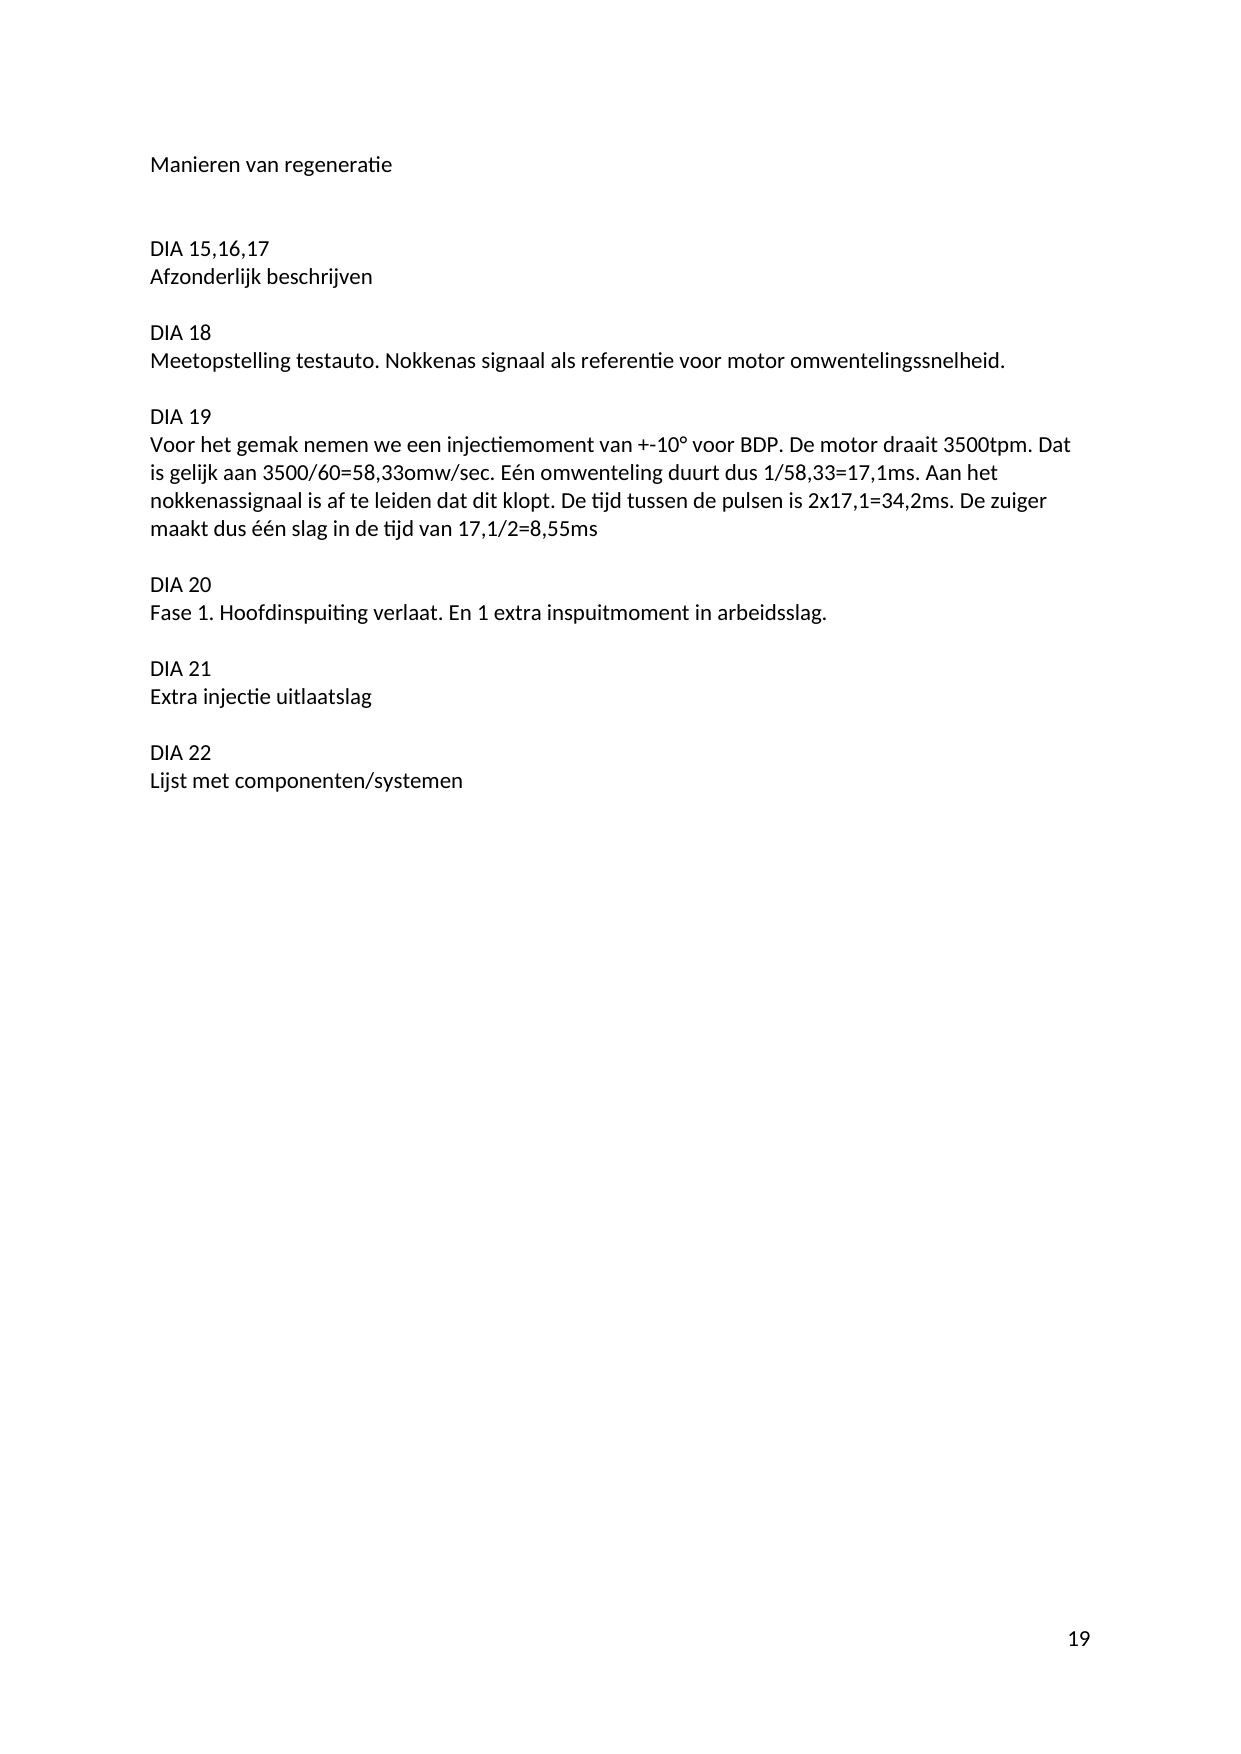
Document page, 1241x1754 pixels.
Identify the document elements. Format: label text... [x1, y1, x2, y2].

text Meetopstelling testauto. Nokkenas signaal als referentie voor motor omwentelingssnelheid. [150, 346, 1090, 374]
text Lijst met componenten/systemen [150, 766, 1090, 794]
text DIA 19 [150, 402, 1090, 430]
text Fase 1. Hoofdinspuiting verlaat. En 1 extra inspuitmoment in arbeidsslag. [150, 598, 1090, 626]
text DIA 20 [150, 570, 1090, 598]
text DIA 21 [150, 654, 1090, 682]
text DIA 18 [150, 318, 1090, 346]
text Voor het gemak nemen we een injectiemoment van +-10° voor BDP. De motor draait 3500tpm. Dat is gelijk aan 3500/60=58,33omw/sec. Eén omwenteling duurt dus 1/58,33=17,1ms. Aan het nokkenassignaal is af te leiden dat dit klopt. De tijd tussen de pulsen is 2x17,1=34,2ms. De zuiger maakt dus één slag in de tijd van 17,1/2=8,55ms [150, 430, 1090, 542]
text Extra injectie uitlaatslag [150, 682, 1090, 710]
text Afzonderlijk beschrijven [150, 262, 1090, 290]
text DIA 15,16,17 [150, 234, 1090, 262]
text Manieren van regeneratie [150, 150, 1090, 178]
text DIA 22 [150, 738, 1090, 766]
